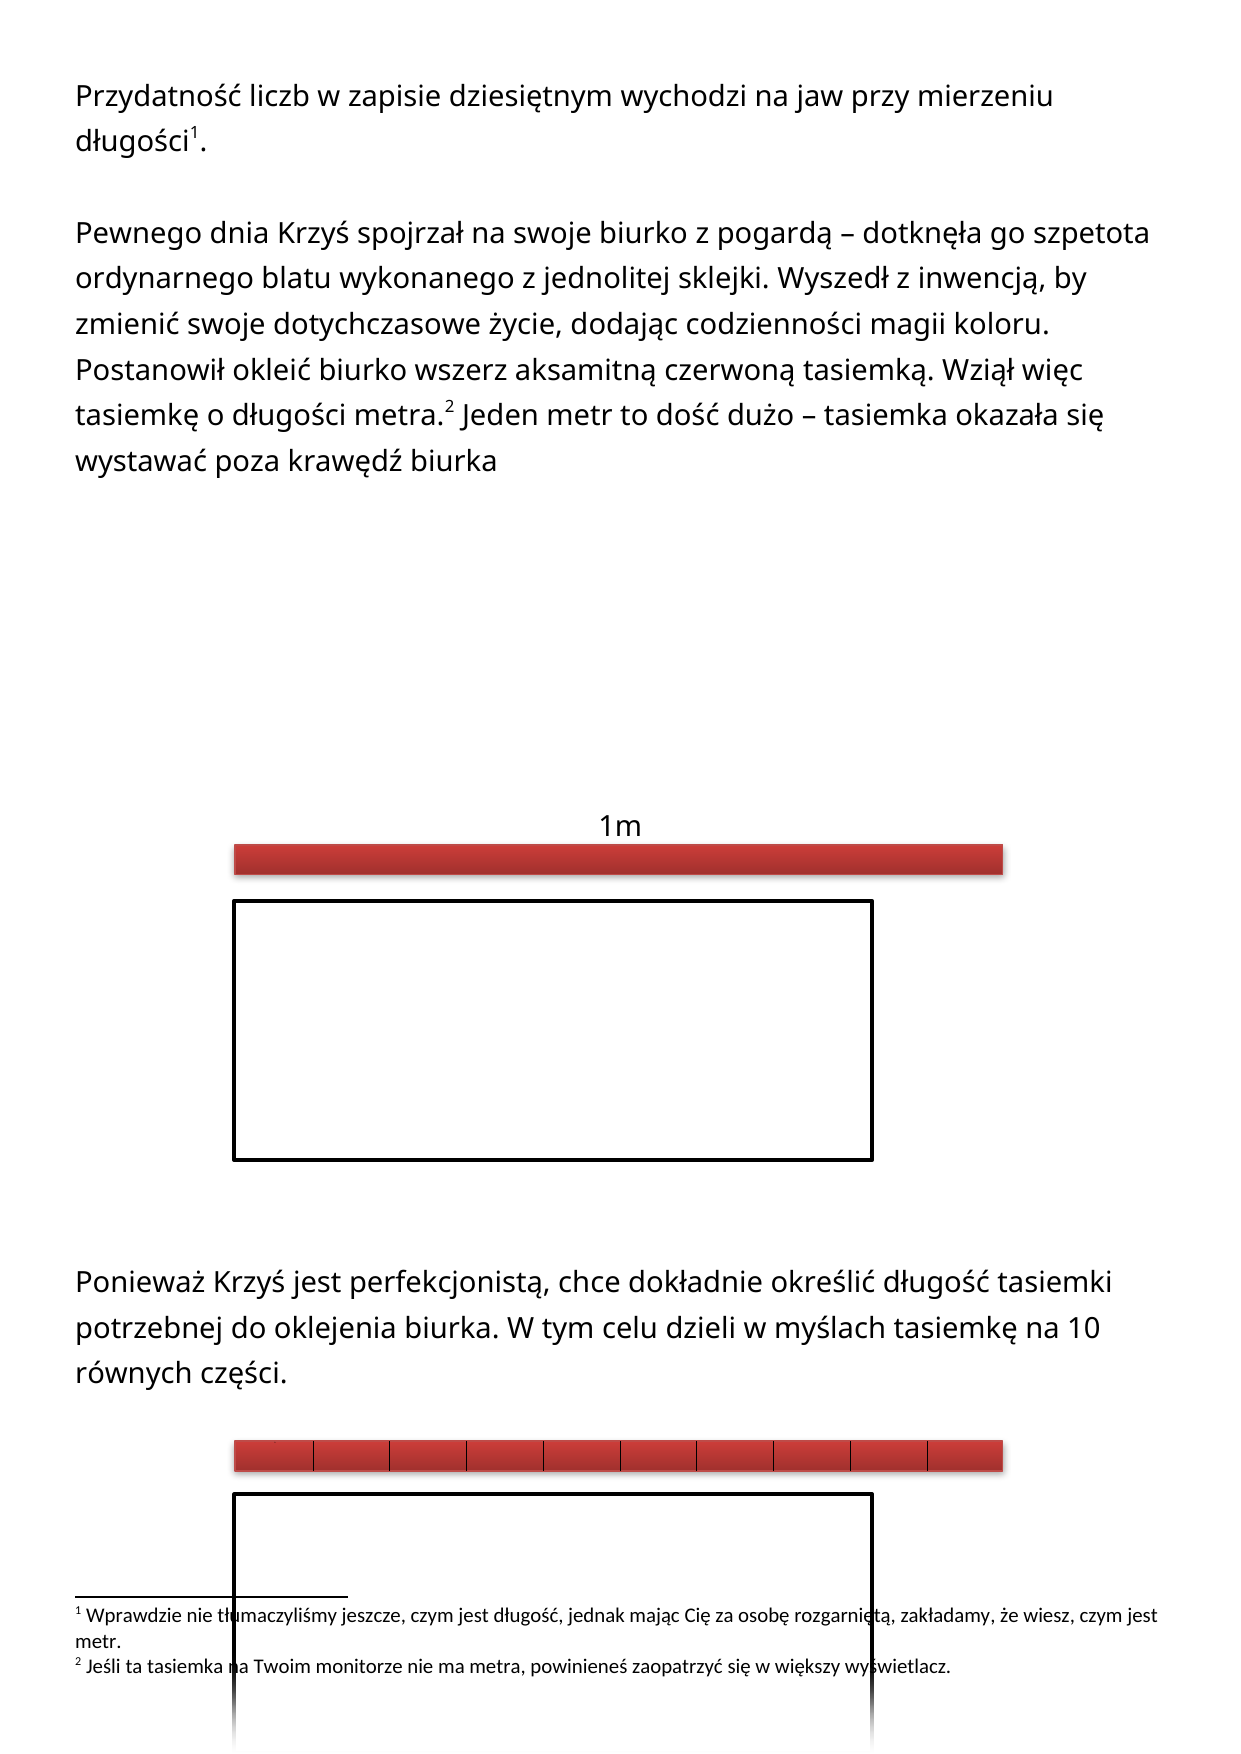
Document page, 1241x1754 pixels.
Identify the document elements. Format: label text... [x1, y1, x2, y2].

table_header [390, 1441, 466, 1471]
table_header [774, 1441, 850, 1471]
table_header [851, 1441, 927, 1471]
text Pewnego dnia Krzyś spojrzał na swoje biurko z pogardą – dotknęła go szpetota ordynarnego blatu wykonanego z jednolitej sklejki. Wyszedł z inwencją, by zmienić swoje dotychczasowe życie, dodając codzienności magii koloru. Postanowił okleić biurko wszerz aksamitną czerwoną tasiemką. Wziął więc tasiemkę o długości metra. Jeden metr to dość dużo – tasiemka okazała się wystawać poza krawędź biurka [75, 212, 1165, 480]
table_header [928, 1441, 1004, 1471]
text Przydatność liczb w zapisie dziesiętnym wychodzi na jaw przy mierzeniu długości. [75, 75, 1165, 160]
table_header [697, 1441, 773, 1471]
table_header a [236, 1441, 313, 1471]
text 1m [75, 805, 1165, 845]
table_header [621, 1441, 696, 1471]
text Ponieważ Krzyś jest perfekcjonistą, chce dokładnie określić długość tasiemki potrzebnej do oklejenia biurka. W tym celu dzieli w myślach tasiemkę na 10 równych części. [75, 1261, 1165, 1392]
table_header [467, 1441, 543, 1471]
table_header [314, 1441, 389, 1471]
table_header [544, 1441, 620, 1471]
